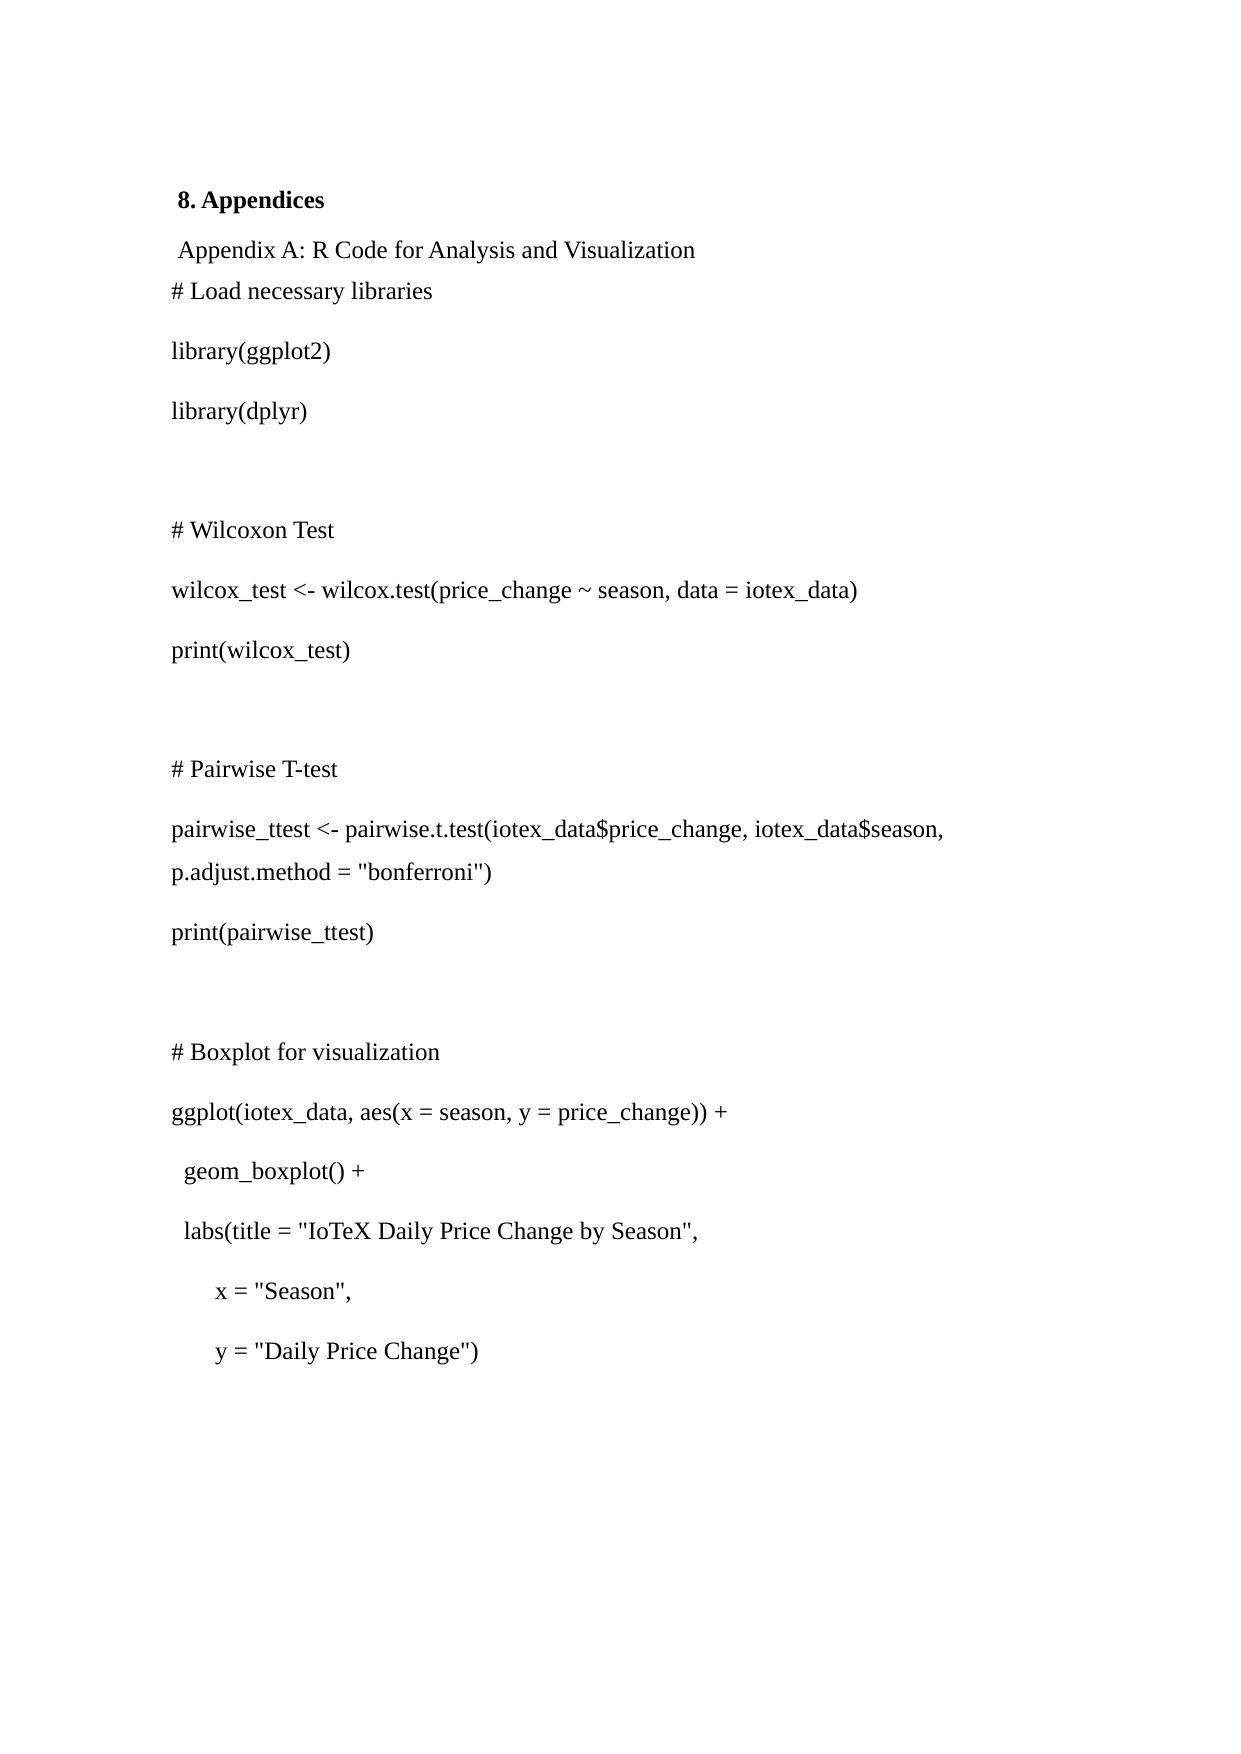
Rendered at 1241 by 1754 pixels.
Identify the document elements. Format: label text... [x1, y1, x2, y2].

text wilcox_test <- wilcox.test(price_change ~ season, data = iotex_data) [171, 575, 1069, 604]
text # Wilcoxon Test [171, 515, 1069, 544]
text x = "Season", [171, 1276, 1069, 1305]
text library(ggplot2) [171, 336, 1069, 365]
text # Boxplot for visualization [171, 1037, 1069, 1066]
text print(wilcox_test) [171, 635, 1069, 664]
subtitle Appendix A: R Code for Analysis and Visualization [177, 235, 1063, 263]
text ggplot(iotex_data, aes(x = season, y = price_change)) + [171, 1097, 1069, 1125]
subtitle 8. Appendices [177, 185, 1063, 214]
text # Pairwise T-test [171, 754, 1069, 783]
text y = "Daily Price Change") [171, 1336, 1069, 1364]
text print(pairwise_ttest) [171, 917, 1069, 946]
text labs(title = "IoTeX Daily Price Change by Season", [171, 1216, 1069, 1245]
text # Load necessary libraries [171, 276, 1069, 305]
text pairwise_ttest <- pairwise.t.test(iotex_data$price_change, iotex_data$season, p.adjust.method = "bonferroni") [171, 814, 1069, 886]
text geom_boxplot() + [171, 1156, 1069, 1185]
text library(dplyr) [171, 396, 1069, 424]
